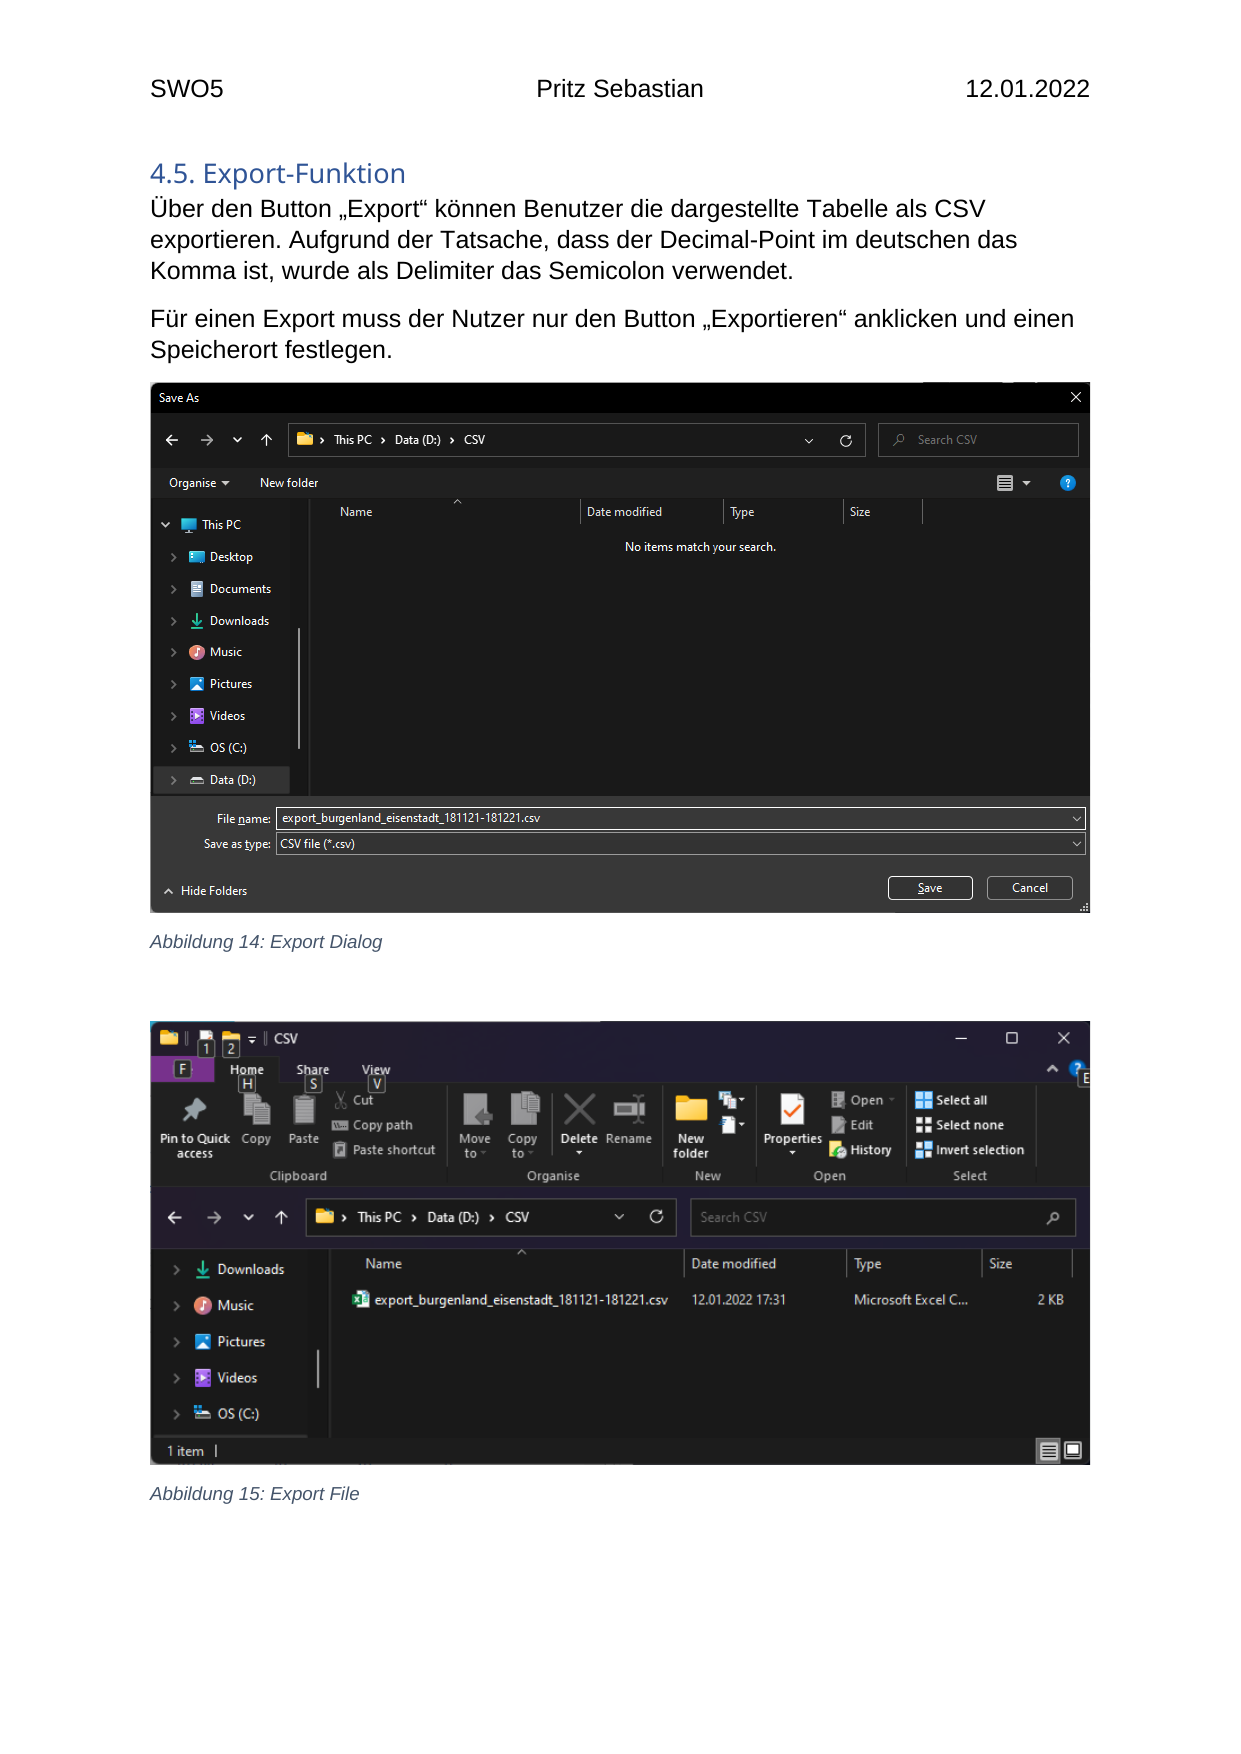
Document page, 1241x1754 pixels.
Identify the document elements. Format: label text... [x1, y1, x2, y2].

text Über den Button „Export“ können Benutzer die dargestellte Tabelle als CSV exportieren. Aufgrund der Tatsache, dass der Decimal-Point im deutschen das Komma ist, wurde als Delimiter das Semicolon verwendet. [150, 194, 1090, 285]
subtitle 4.5. Export-Funktion [150, 154, 1090, 191]
picture [150, 382, 1091, 913]
picture [150, 1021, 1091, 1465]
text Für einen Export muss der Nutzer nur den Button „Exportieren“ anklicken und einen Speicherort festlegen. [150, 304, 1090, 363]
